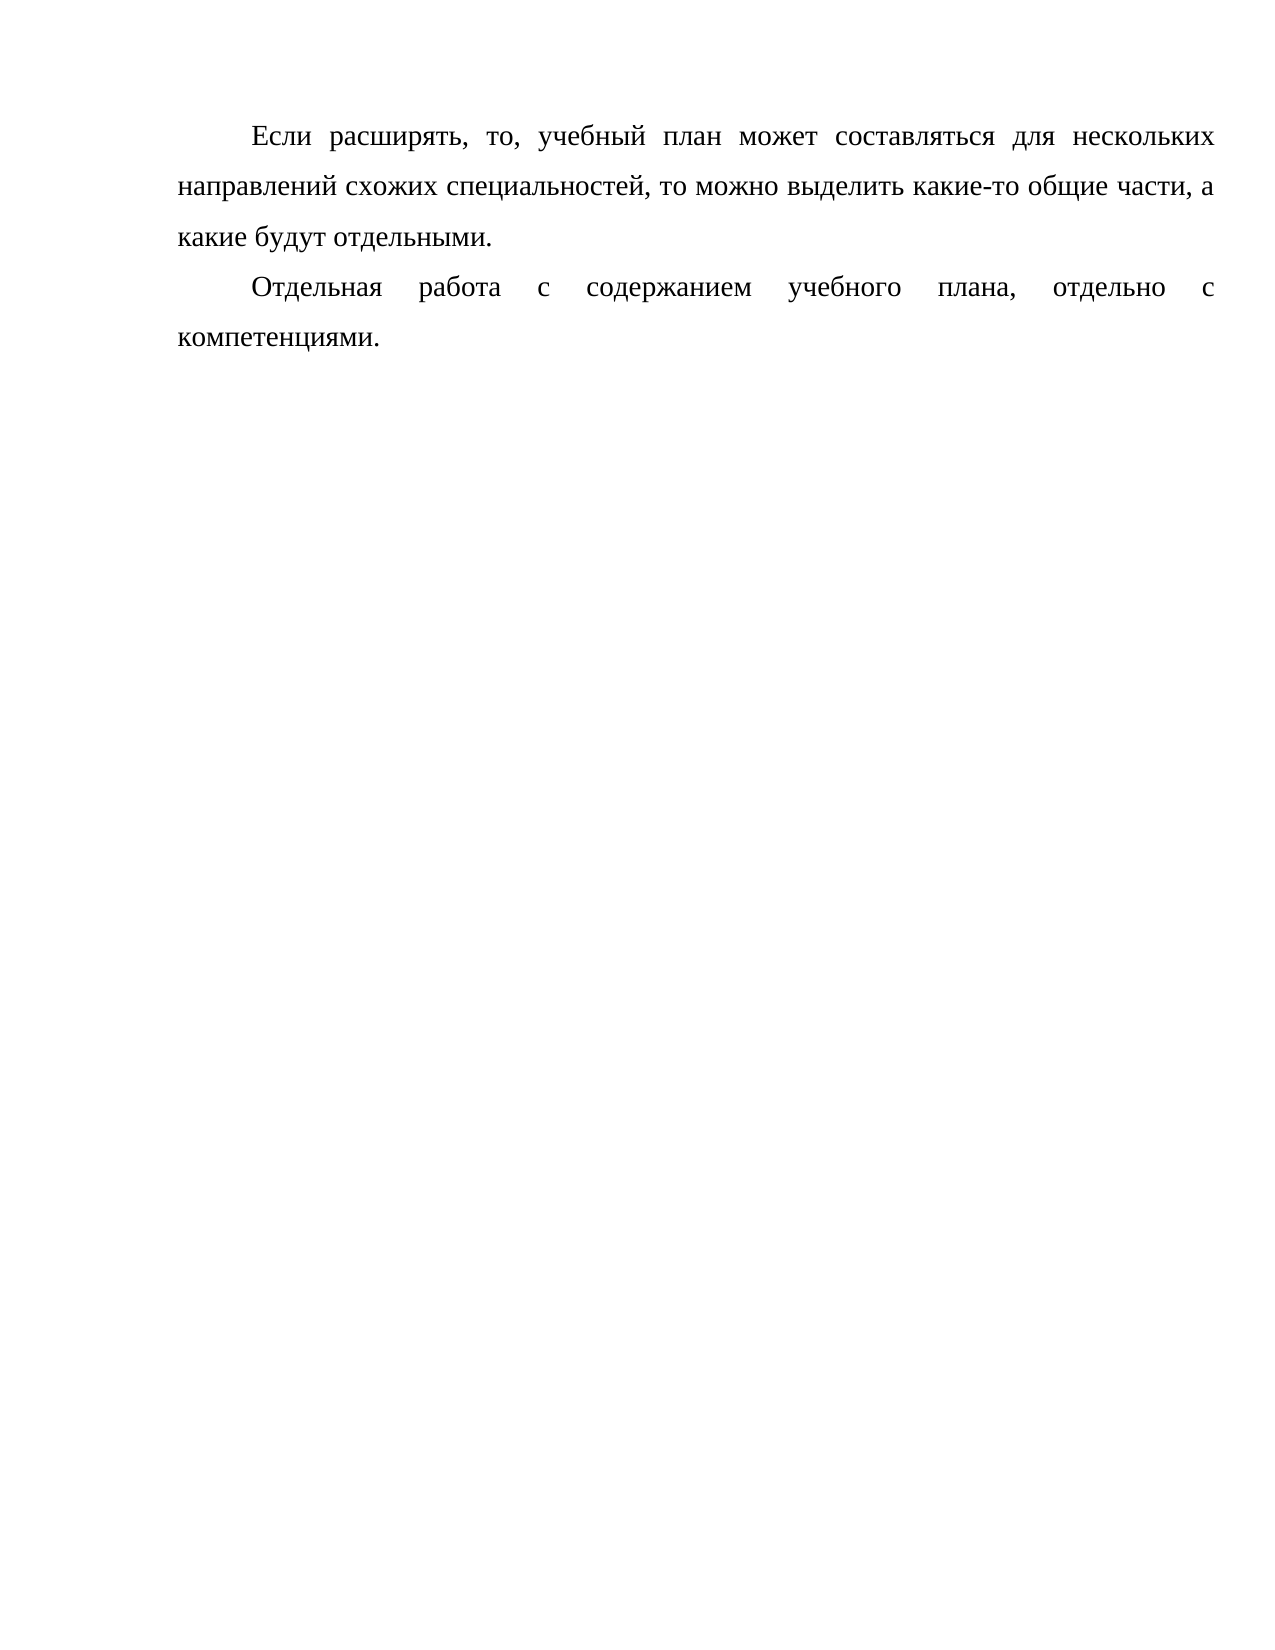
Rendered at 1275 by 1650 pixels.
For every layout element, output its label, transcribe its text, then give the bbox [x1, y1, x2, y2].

text Если расширять, то, учебный план может составляться для нескольких направлений схожих специальностей, то можно выделить какие-то общие части, а какие будут отдельными. [177, 118, 1216, 252]
text Отдельная работа с содержанием учебного плана, отдельно с компетенциями. [177, 269, 1216, 353]
